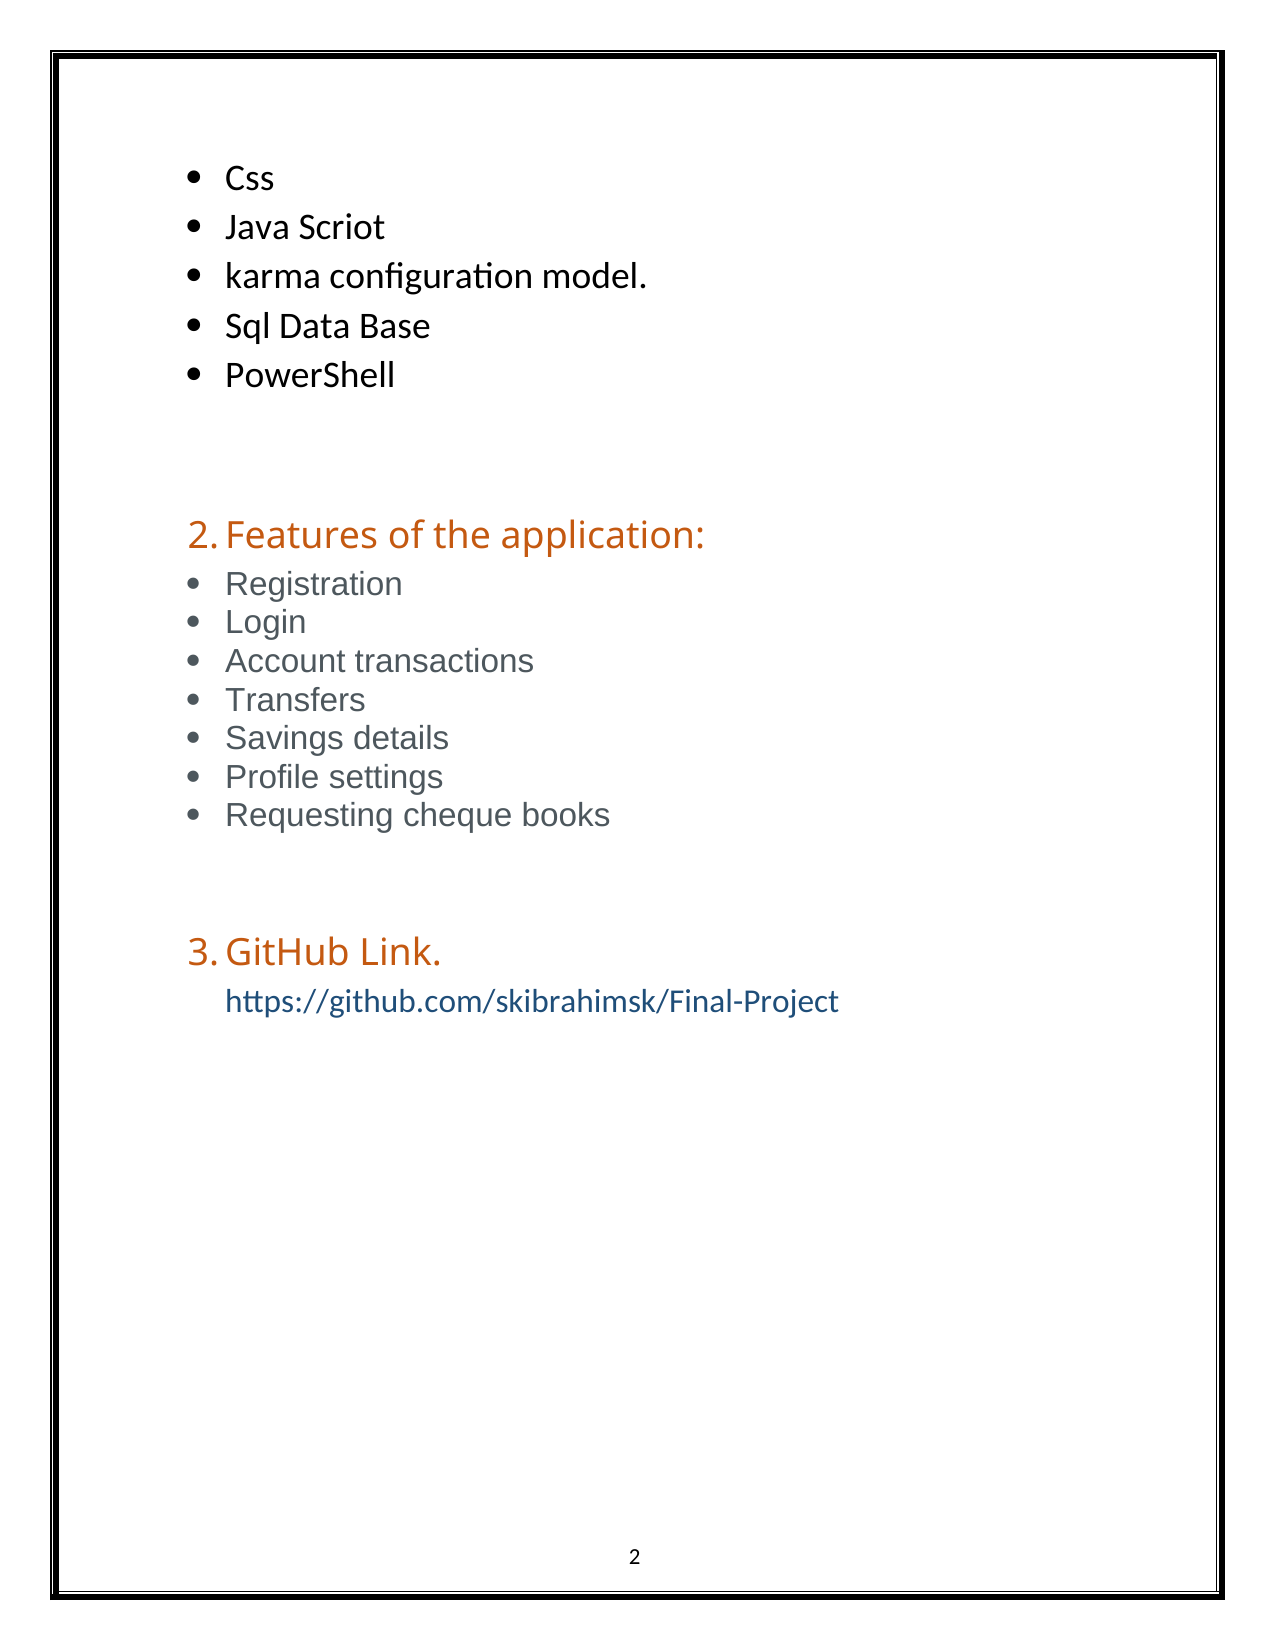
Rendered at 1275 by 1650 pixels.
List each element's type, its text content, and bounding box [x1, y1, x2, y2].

subtitle GitHub Link. [187, 925, 1119, 976]
list Transfers [187, 679, 1119, 718]
list PowerShell [187, 351, 1119, 397]
list Registration [187, 564, 1119, 602]
list Sql Data Base [187, 302, 1119, 348]
list Account transactions [187, 641, 1119, 679]
subtitle Features of the application: [187, 509, 1119, 560]
list Java Scriot [187, 203, 1119, 249]
list Savings details [187, 718, 1119, 757]
list Login [187, 602, 1119, 641]
list Profile settings [187, 757, 1119, 795]
text https://github.com/skibrahimsk/Final-Project [150, 980, 1119, 1021]
list Css [187, 153, 1119, 199]
list Requesting cheque books [187, 795, 1119, 834]
list karma configuration model. [187, 252, 1119, 298]
